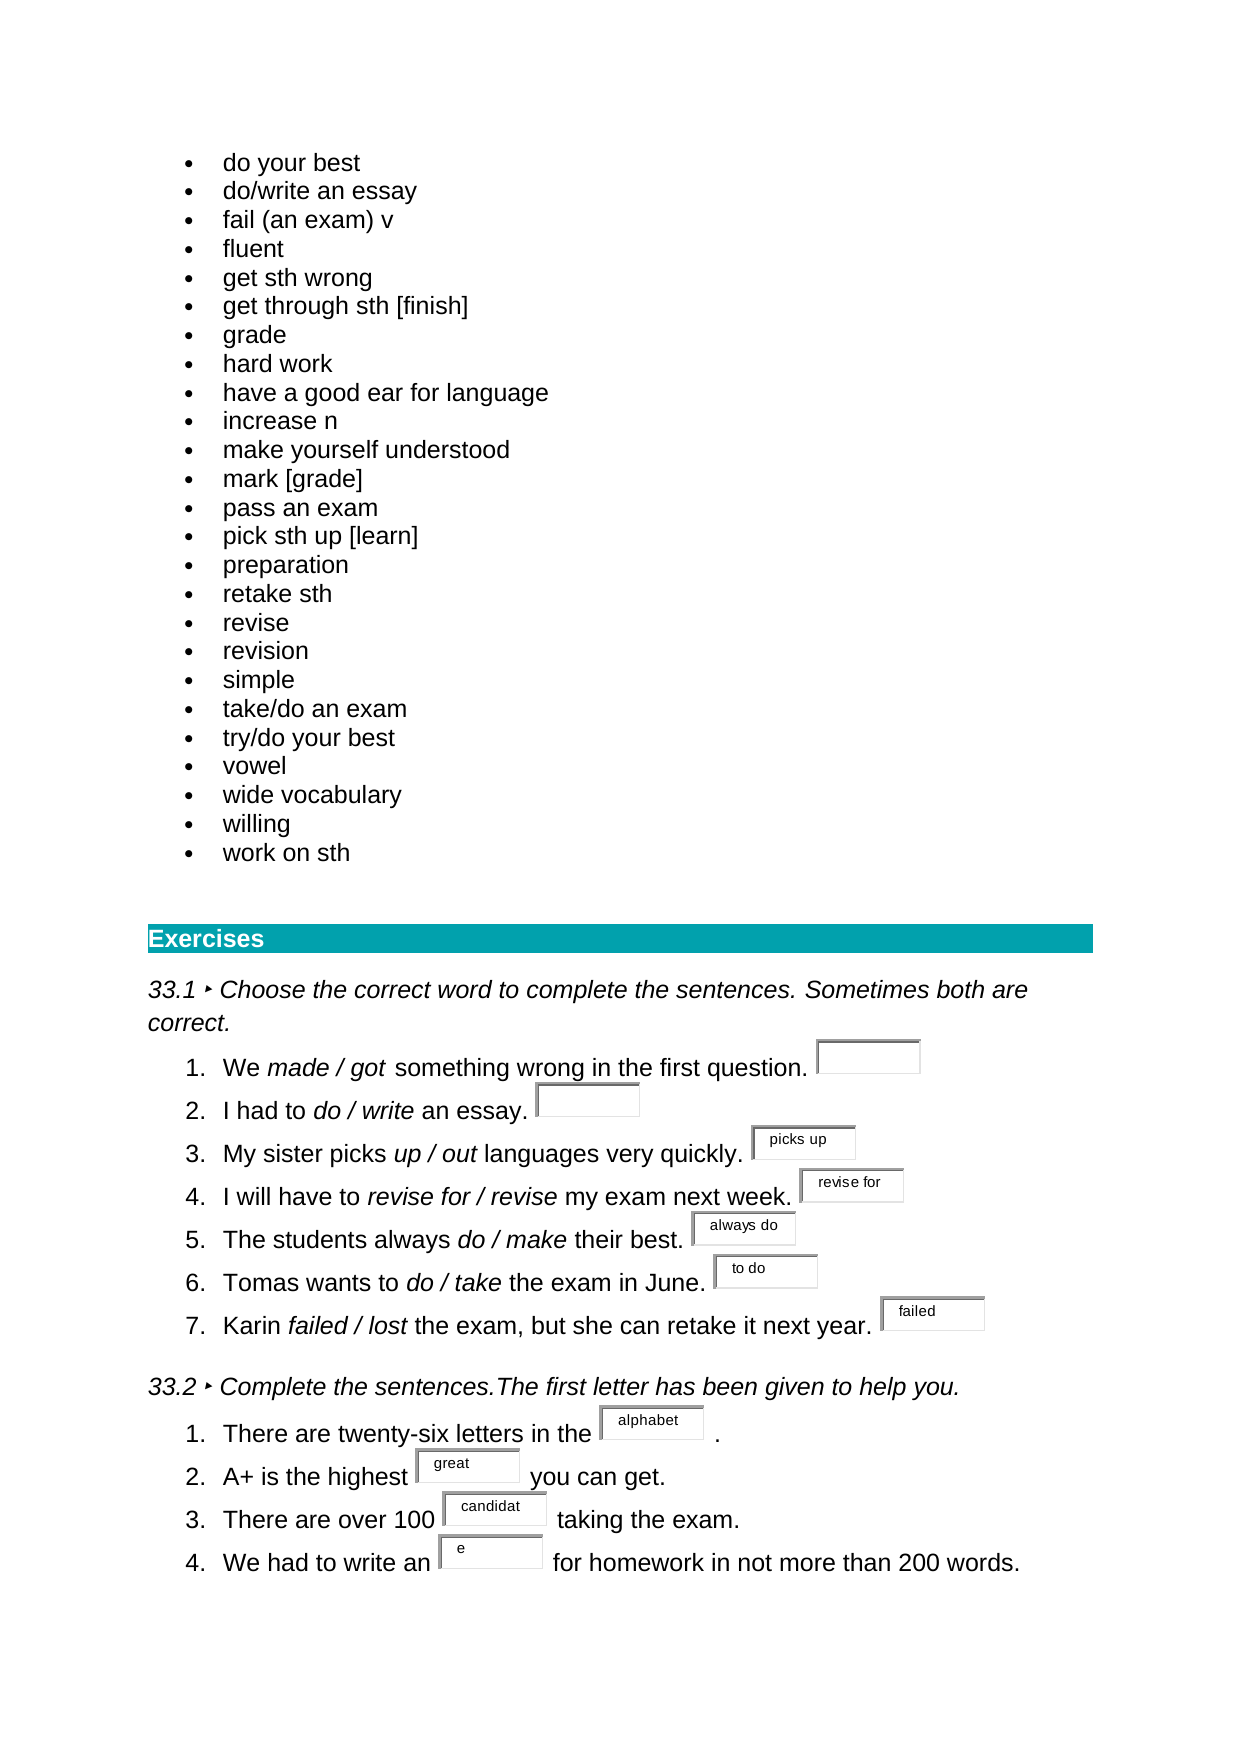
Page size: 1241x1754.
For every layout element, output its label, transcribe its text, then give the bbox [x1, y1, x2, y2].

list get through sth [finish] [185, 291, 1093, 320]
list take/do an exam [185, 694, 1093, 723]
list try/do your best [185, 723, 1093, 751]
list retake sth [185, 579, 1093, 608]
list hard work [185, 349, 1093, 378]
list increase n [185, 406, 1093, 435]
list revision [185, 636, 1093, 665]
list work on sth [185, 838, 1093, 866]
list do/write an essay [185, 176, 1093, 205]
list The students always do / make their best. [185, 1327, 1093, 1370]
list preparation [185, 550, 1093, 579]
list fail (an exam) v [185, 205, 1093, 234]
subtitle 33.1 ‣ Choose the correct word to complete the sentences. Sometimes both are correct. [148, 972, 1093, 1037]
list have a good ear for language [185, 378, 1093, 406]
list do your best [185, 148, 1093, 176]
list My sister picks up / out languages very quickly. [185, 1183, 1093, 1226]
list pick sth up [learn] [185, 521, 1093, 550]
list grade [185, 320, 1093, 349]
list wide vocabulary [185, 780, 1093, 809]
list fluent [185, 234, 1093, 263]
list mark [grade] [185, 464, 1093, 493]
text Exercises [148, 924, 1093, 953]
list Karin failed / lost the exam, but she can retake it next year. [185, 1471, 1093, 1514]
list make yourself understood [185, 435, 1093, 464]
list I had to do / write an essay. [185, 1111, 1093, 1154]
list get sth wrong [185, 263, 1093, 291]
list pass an exam [185, 493, 1093, 521]
list willing [185, 809, 1093, 838]
list revise [185, 608, 1093, 636]
list We made / got something wrong in the first question. [185, 1039, 1093, 1082]
list Tomas wants to do / take the exam in June. [185, 1399, 1093, 1442]
list simple [185, 665, 1093, 694]
list vowel [185, 751, 1093, 780]
list I will have to revise for / revise my exam next week. [185, 1255, 1093, 1298]
